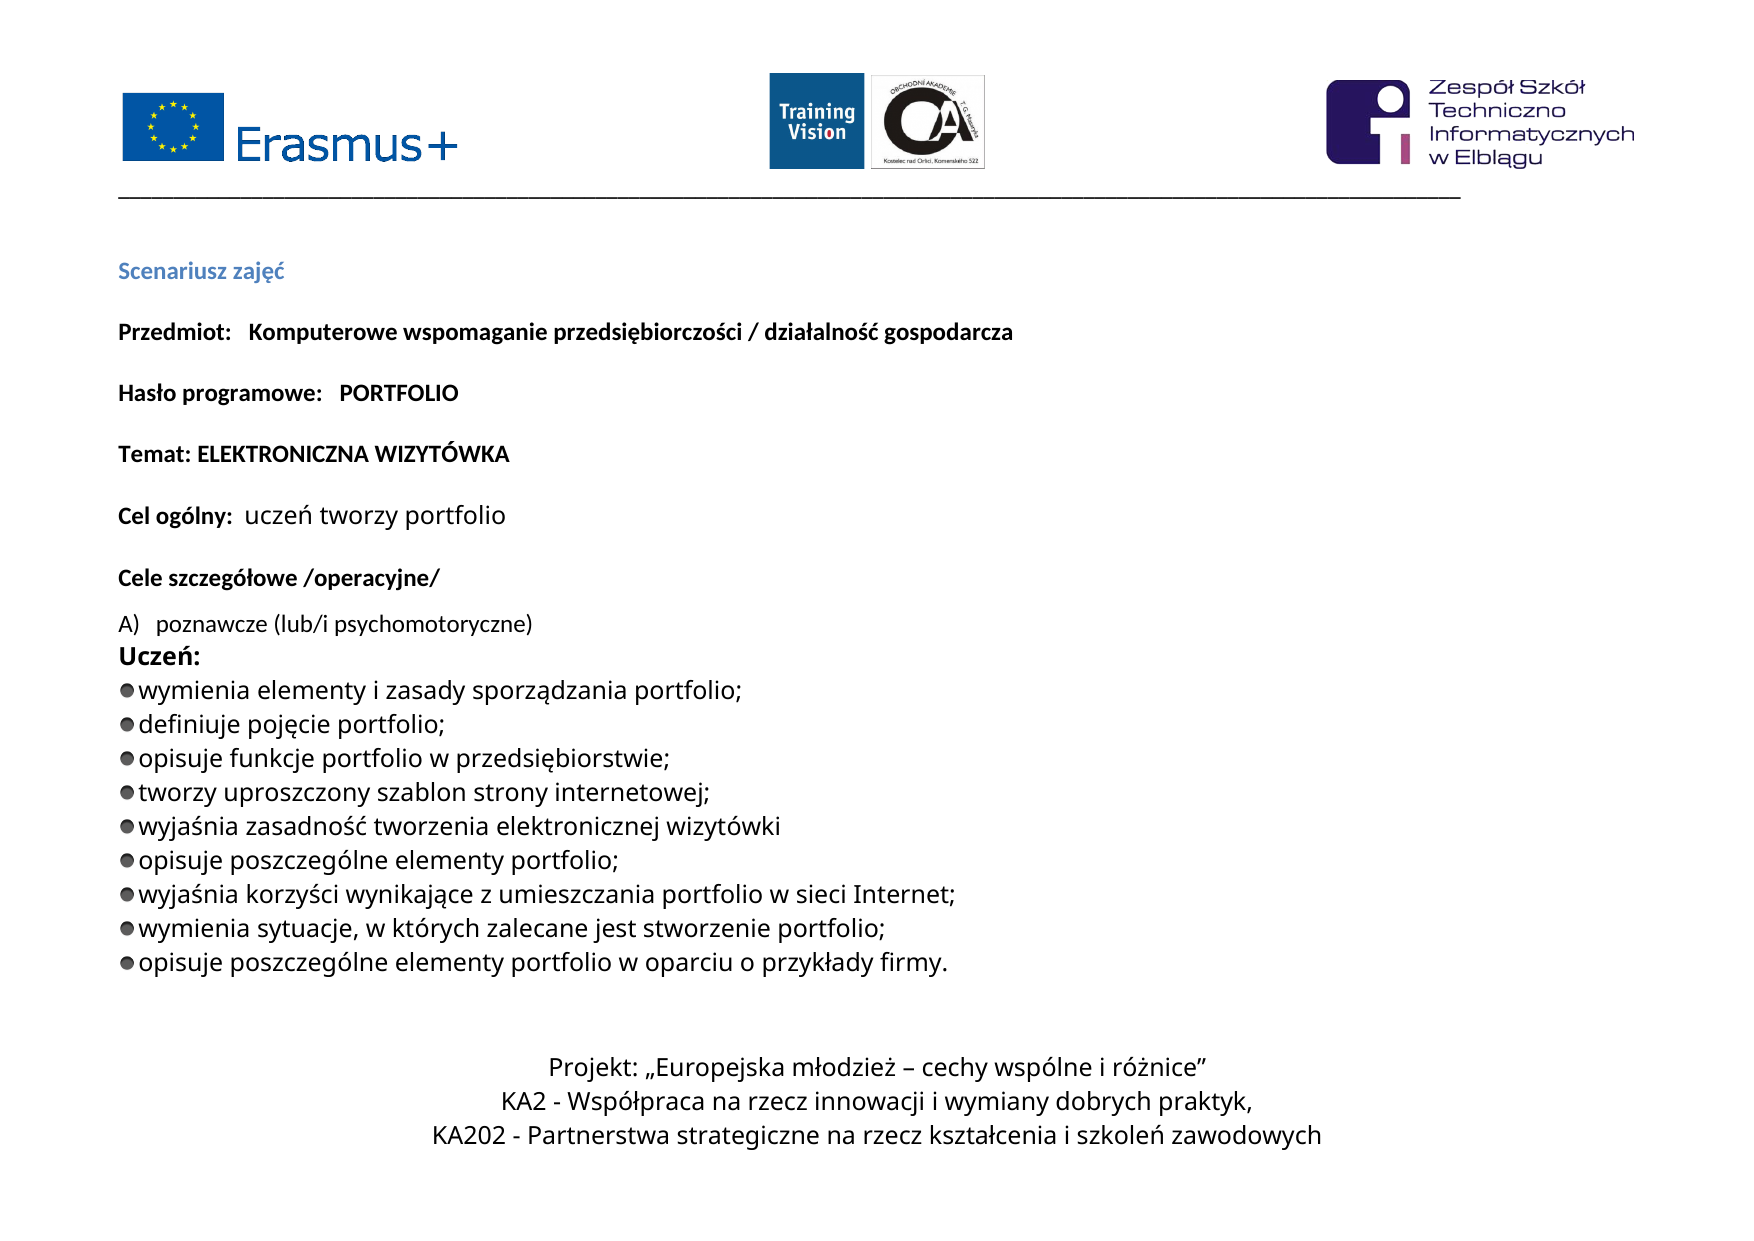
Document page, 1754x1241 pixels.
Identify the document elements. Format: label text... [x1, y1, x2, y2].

list opisuje funkcje portfolio w przedsiębiorstwie; [118, 740, 1636, 774]
list wyjaśnia zasadność tworzenia elektronicznej wizytówki [118, 808, 1636, 843]
picture [119, 852, 135, 870]
picture [769, 73, 865, 169]
picture [119, 682, 135, 700]
picture [119, 716, 135, 734]
list tworzy uproszczony szablon strony internetowej; [118, 774, 1636, 808]
text Przedmiot: Komputerowe wspomaganie przedsiębiorczości / działalność gospodarcza [118, 316, 1636, 347]
list opisuje poszczególne elementy portfolio; [118, 843, 1636, 877]
text Temat: ELEKTRONICZNA WIZYTÓWKA [118, 438, 1636, 469]
picture [1326, 80, 1634, 169]
picture [119, 920, 135, 938]
text Cel ogólny: uczeń tworzy portfolio [118, 497, 1636, 531]
picture [119, 784, 135, 802]
list definiuje pojęcie portfolio; [118, 706, 1636, 740]
list wymienia elementy i zasady sporządzania portfolio; [118, 672, 1636, 706]
list wyjaśnia korzyści wynikające z umieszczania portfolio w sieci Internet; [118, 877, 1636, 911]
text Scenariusz zajęć [118, 255, 1636, 286]
picture [871, 75, 985, 169]
picture [119, 750, 135, 768]
picture [119, 818, 135, 836]
picture [118, 85, 461, 169]
text Uczeń: [118, 638, 1636, 672]
text Hasło programowe: PORTFOLIO [118, 377, 1636, 408]
list wymienia sytuacje, w których zalecane jest stworzenie portfolio; [118, 911, 1636, 945]
list opisuje poszczególne elementy portfolio w oparciu o przykłady firmy. [118, 945, 1636, 979]
list poznawcze (lub/i psychomotoryczne) [118, 608, 1636, 638]
picture [119, 886, 135, 904]
text Cele szczegółowe /operacyjne/ [118, 562, 1636, 592]
picture [119, 955, 135, 972]
